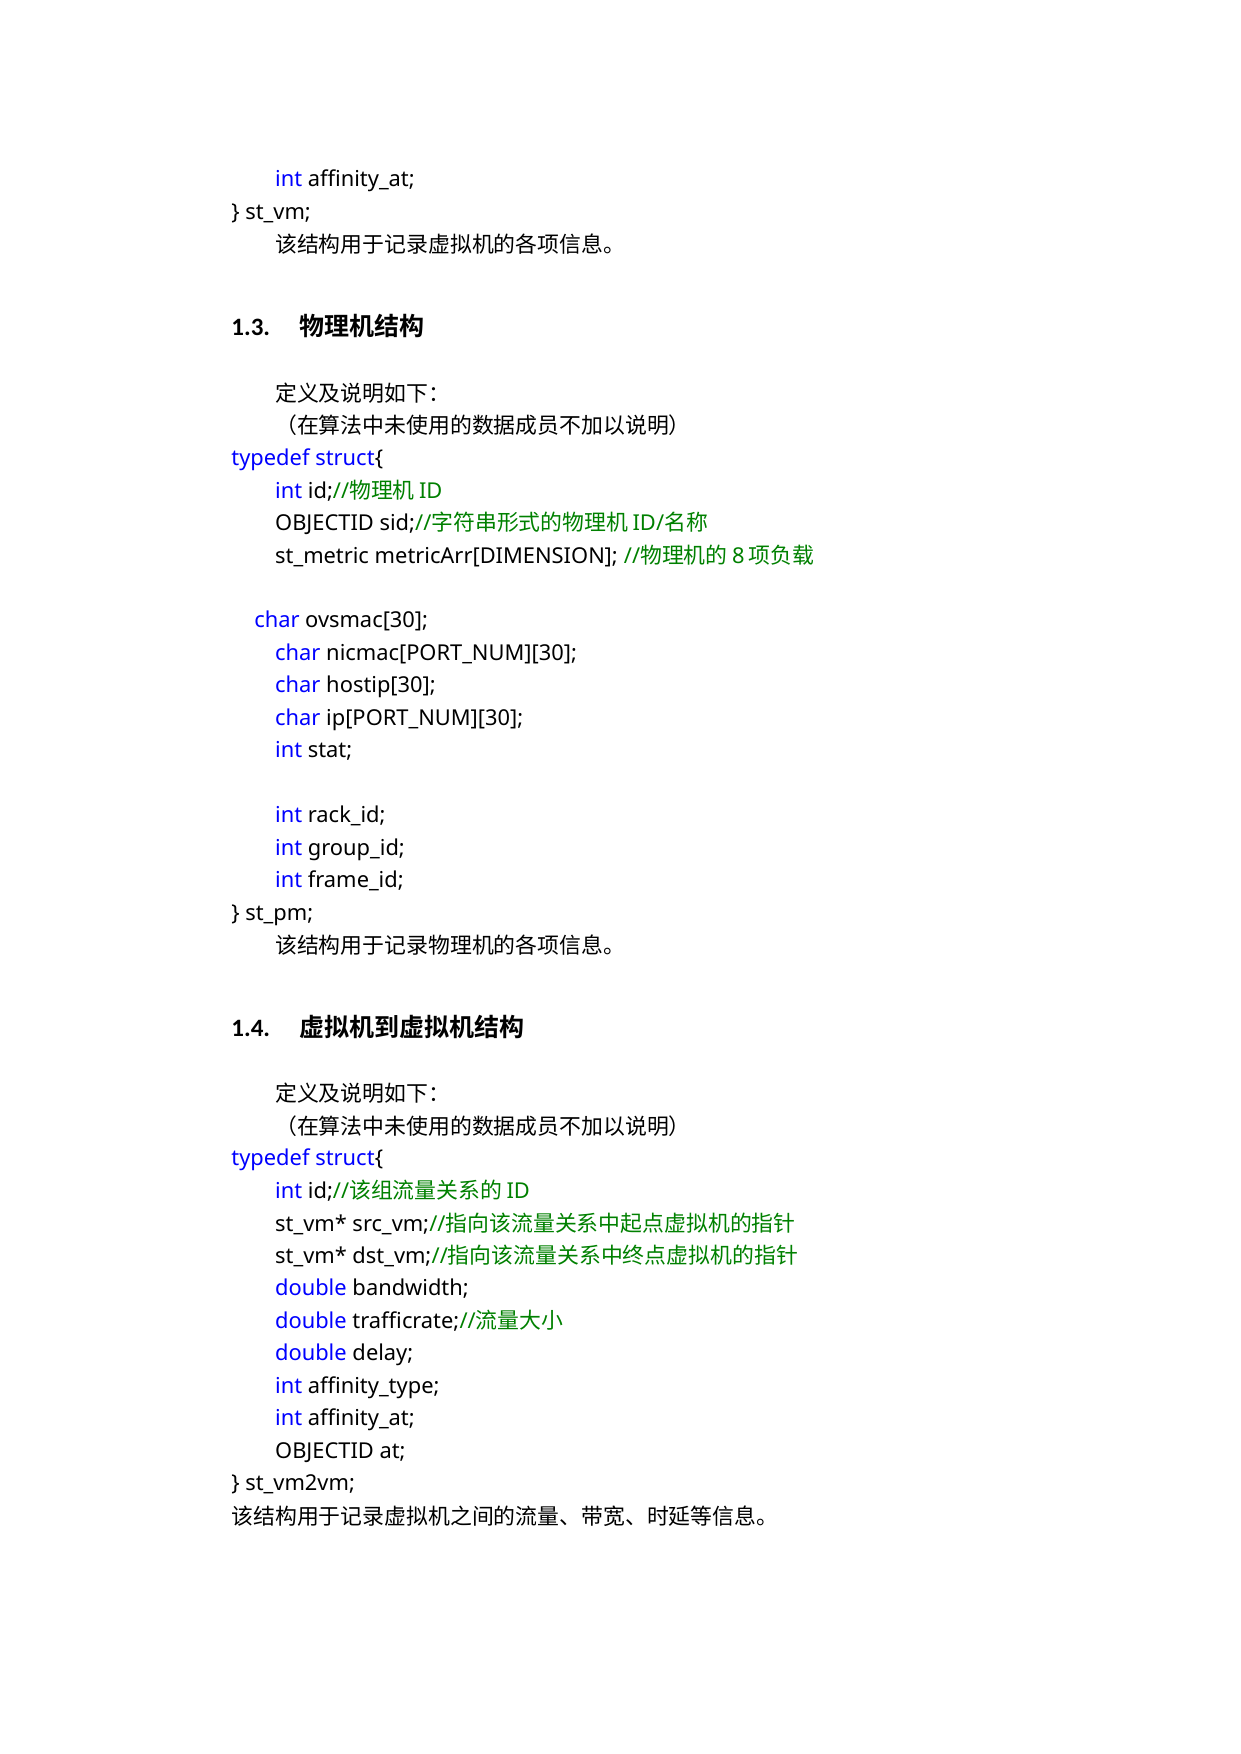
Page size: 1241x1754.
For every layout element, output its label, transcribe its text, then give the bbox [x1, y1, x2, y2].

text 定义及说明如下： [231, 1076, 1053, 1108]
text typedef struct{ [231, 1141, 1053, 1173]
text （在算法中未使用的数据成员不加以说明） [231, 1108, 1053, 1141]
text typedef struct{ [231, 440, 1053, 473]
text OBJECTID at; [231, 1433, 1053, 1466]
text char ovsmac[30]; [231, 603, 1053, 635]
text double delay; [231, 1336, 1053, 1368]
text st_vm* dst_vm;//指向该流量关系中终点虚拟机的指针 [231, 1238, 1053, 1271]
list 虚拟机到虚拟机结构 [231, 993, 1053, 1058]
list 物理机结构 [231, 292, 1053, 357]
text } st_vm2vm; [231, 1466, 1053, 1498]
text int rack_id; [231, 798, 1053, 830]
text int frame_id; [231, 863, 1053, 895]
text } st_vm; [231, 194, 1053, 227]
text 该结构用于记录虚拟机的各项信息。 [231, 227, 1053, 259]
text int group_id; [231, 830, 1053, 863]
text } st_pm; [231, 895, 1053, 928]
text char hostip[30]; [231, 668, 1053, 700]
text int affinity_at; [231, 162, 1053, 194]
text 定义及说明如下： [231, 375, 1053, 408]
text int affinity_type; [231, 1368, 1053, 1401]
text st_vm* src_vm;//指向该流量关系中起点虚拟机的指针 [231, 1206, 1053, 1238]
text double trafficrate;//流量大小 [231, 1303, 1053, 1336]
text int stat; [231, 733, 1053, 765]
text int id;//物理机ID [231, 473, 1053, 505]
text 该结构用于记录虚拟机之间的流量、带宽、时延等信息。 [231, 1498, 1053, 1531]
text int id;//该组流量关系的ID [231, 1173, 1053, 1206]
text （在算法中未使用的数据成员不加以说明） [231, 408, 1053, 440]
text char nicmac[PORT_NUM][30]; [231, 635, 1053, 668]
text int affinity_at; [231, 1401, 1053, 1433]
text double bandwidth; [231, 1271, 1053, 1303]
text OBJECTID sid;//字符串形式的物理机ID/名称 [231, 505, 1053, 538]
text 该结构用于记录物理机的各项信息。 [231, 928, 1053, 960]
text st_metric metricArr[DIMENSION]; //物理机的8项负载 [231, 538, 1053, 570]
text char ip[PORT_NUM][30]; [231, 700, 1053, 733]
